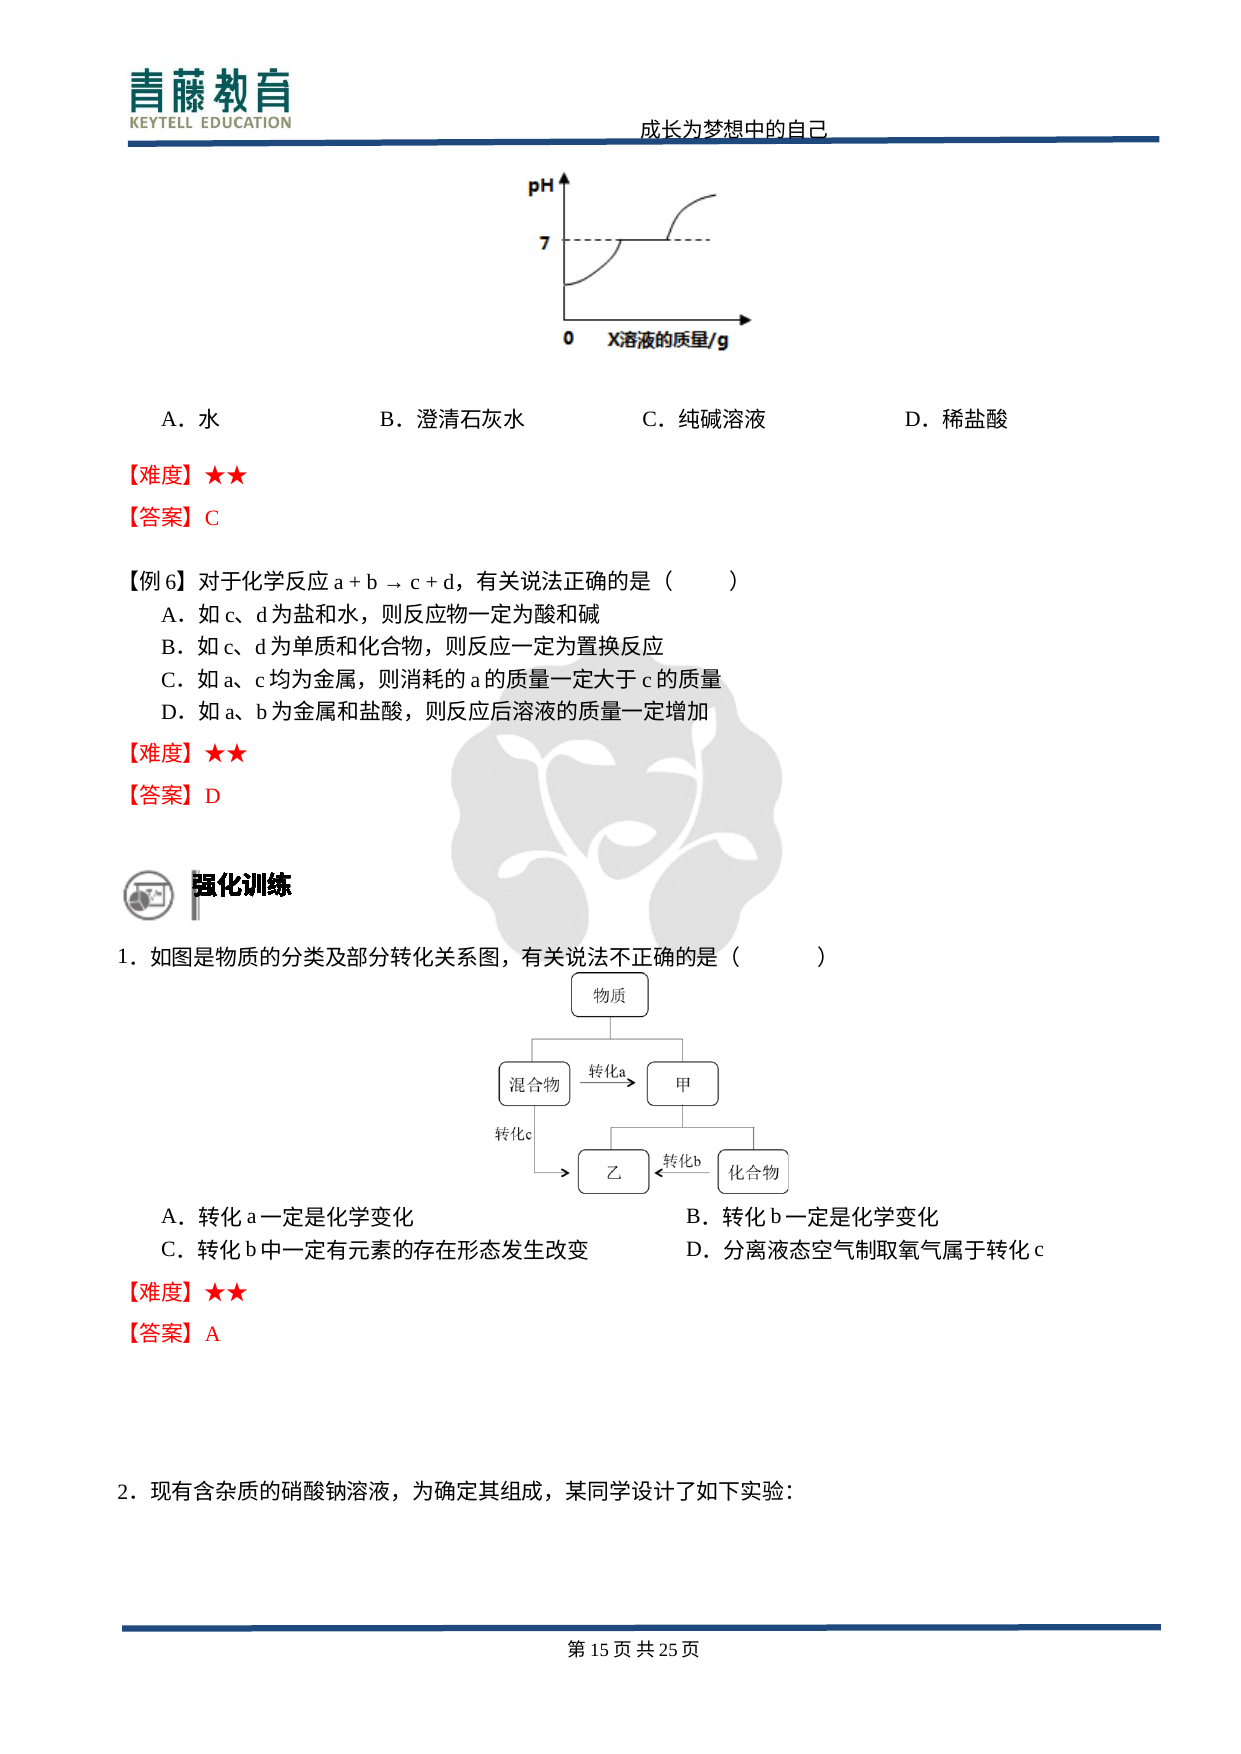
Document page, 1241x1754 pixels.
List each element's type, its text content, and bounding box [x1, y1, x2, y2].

picture [113, 51, 303, 134]
text 1．如图是物质的分类及部分转化关系图，有关说法不正确的是（ ） [117, 940, 1159, 972]
text 2．现有含杂质的硝酸钠溶液，为确定其组成，某同学设计了如下实验： [117, 1464, 1159, 1506]
text C．如a、c均为金属，则消耗的a的质量一定大于c的质量 [117, 661, 1159, 694]
text 【答案】C [117, 490, 1159, 531]
picture [503, 155, 772, 358]
text 【例6】对于化学反应a + b → c + d，有关说法正确的是（ ） [117, 564, 1159, 596]
text 【难度】★★ [117, 448, 1159, 490]
text A．水 B．澄清石灰水 C．纯碱溶液 D．稀盐酸 [117, 383, 1159, 448]
text B．如c、d为单质和化合物，则反应一定为置换反应 [117, 629, 1159, 661]
text 【难度】★★ [117, 1265, 1159, 1306]
text D．如a、b为金属和盐酸，则反应后溶液的质量一定增加 [117, 694, 1159, 726]
picture [487, 972, 789, 1194]
text A．转化a一定是化学变化 B．转化b一定是化学变化 [117, 1200, 1159, 1232]
text 【答案】A [117, 1306, 1159, 1348]
text C．转化b中一定有元素的存在形态发生改变 D．分离液态空气制取氧气属于转化c [117, 1232, 1159, 1265]
text 【答案】D [117, 768, 1159, 810]
text A．如c、d为盐和水，则反应物一定为酸和碱 [117, 596, 1159, 629]
picture [116, 850, 211, 930]
text 【难度】★★ [117, 726, 1159, 768]
